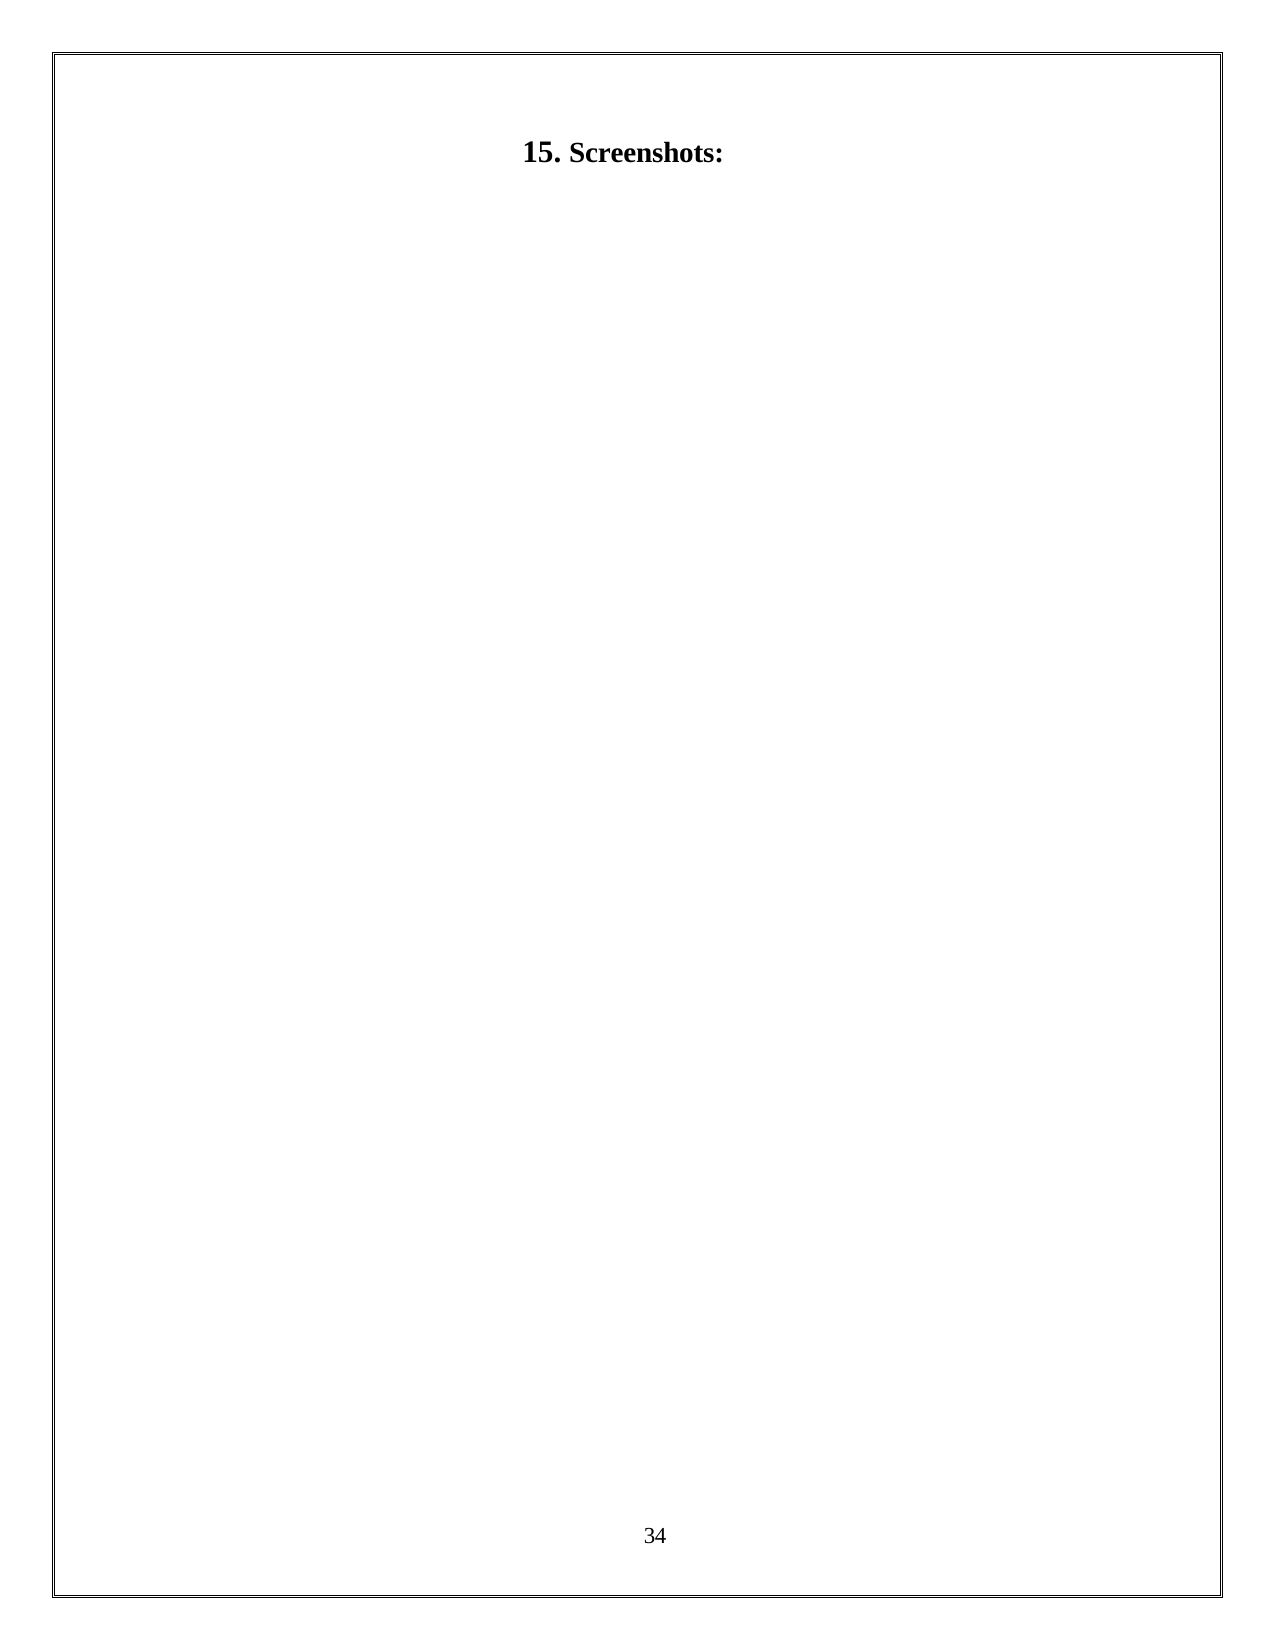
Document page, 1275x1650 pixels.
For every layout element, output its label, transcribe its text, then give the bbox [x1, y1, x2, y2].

list Screenshots: [522, 133, 1194, 169]
